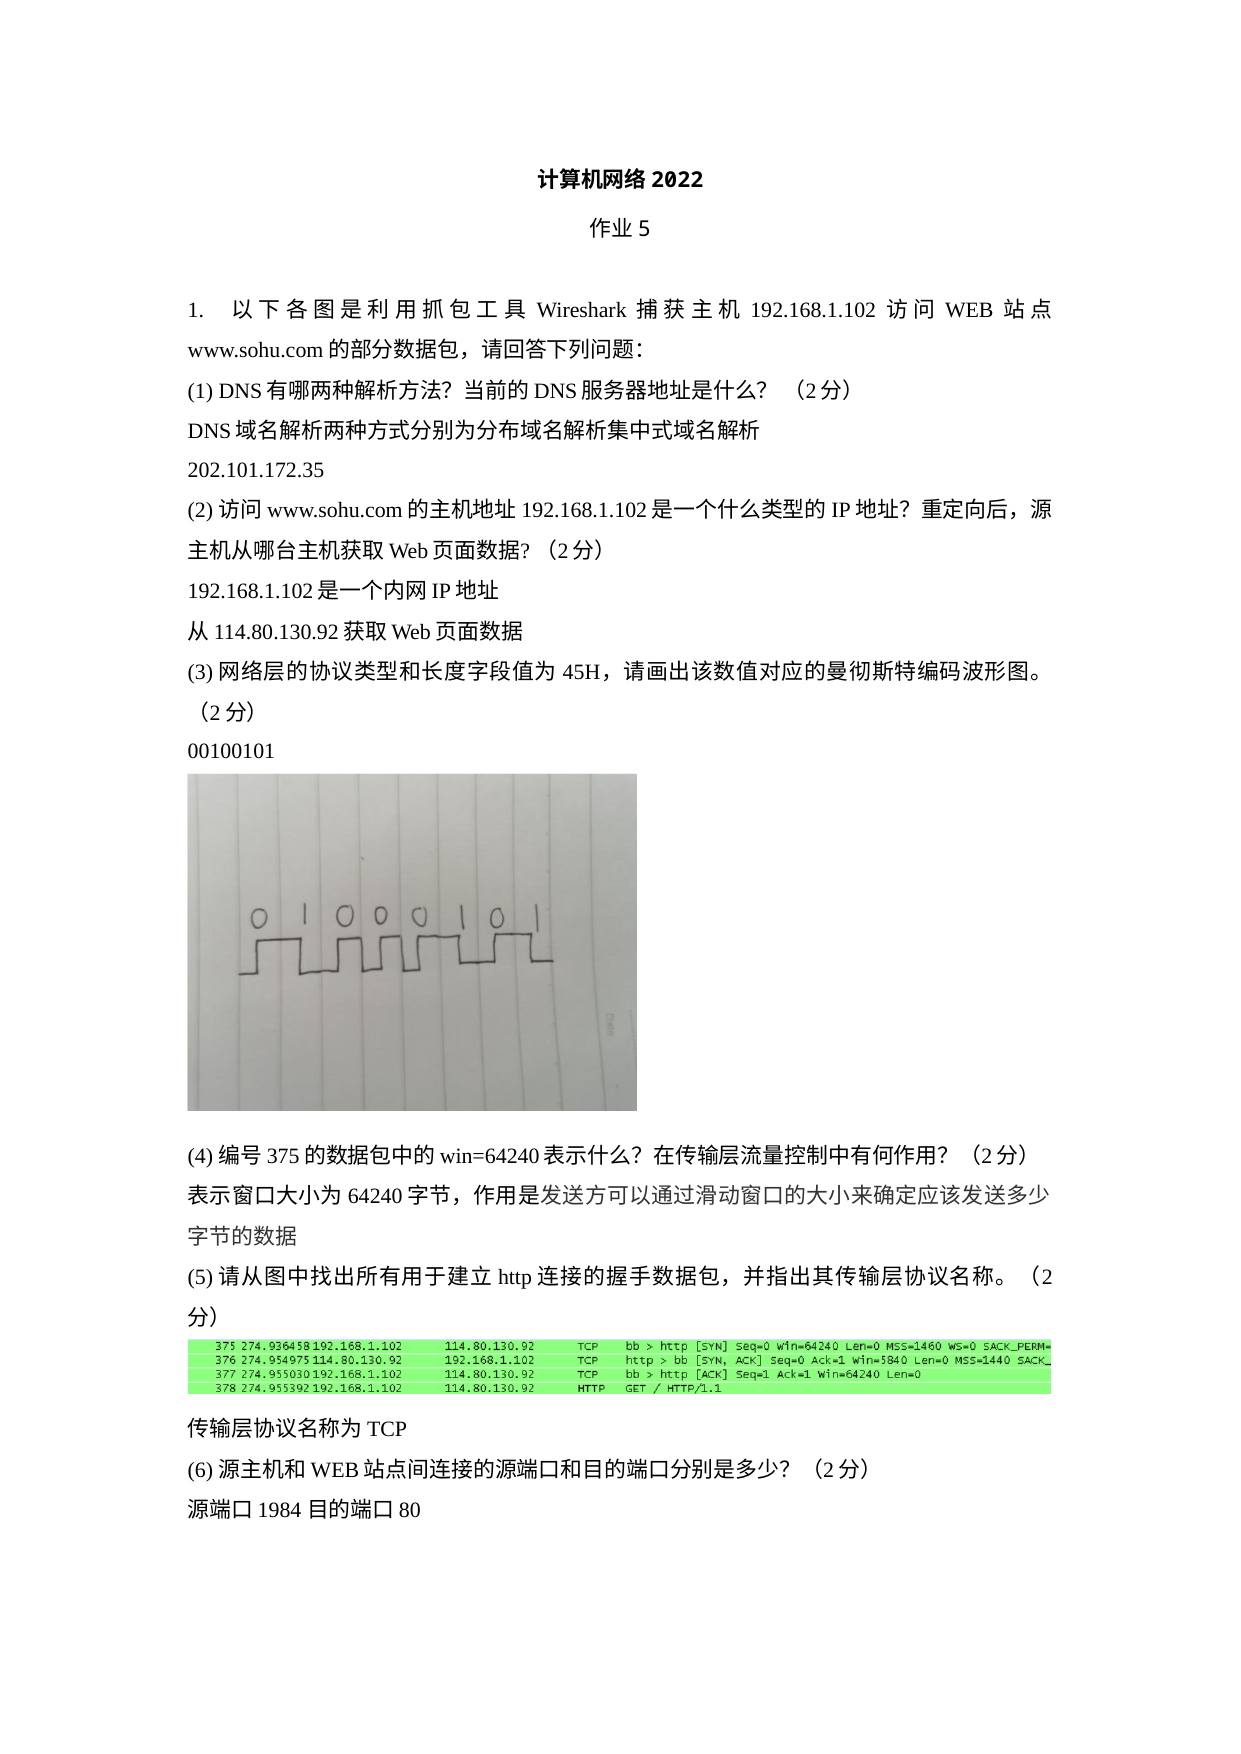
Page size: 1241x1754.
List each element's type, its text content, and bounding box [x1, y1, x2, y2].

list 访问www.sohu.com的主机地址192.168.1.102是一个什么类型的IP地址？重定向后，源主机从哪台主机获取Web页面数据? （2分） [187, 492, 1053, 565]
text 计算机网络2022 [187, 162, 1053, 194]
text (1) DNS有哪两种解析方法？当前的DNS服务器地址是什么？ （2分） [187, 372, 1053, 405]
list 请从图中找出所有用于建立http连接的握手数据包，并指出其传输层协议名称。（2分） [187, 1259, 1053, 1332]
list 表示窗口大小为64240字节，作用是发送方可以通过滑动窗口的大小来确定应该发送多少字节的数据 [187, 1178, 1053, 1251]
picture [188, 774, 637, 1111]
picture [187, 1339, 1051, 1394]
list 编号375的数据包中的win=64240表示什么？在传输层流量控制中有何作用？（2分） [187, 1137, 1053, 1170]
list 传输层协议名称为TCP [187, 1411, 1053, 1443]
text DNS域名解析两种方式分别为分布域名解析集中式域名解析 [187, 413, 1053, 445]
list 从114.80.130.92获取Web页面数据 [187, 613, 1053, 646]
text 1. 以下各图是利用抓包工具Wireshark捕获主机192.168.1.102访问WEB站点www.sohu.com的部分数据包，请回答下列问题： [187, 291, 1053, 364]
text 202.101.172.35 [187, 453, 1053, 486]
list 00100101 [187, 735, 1053, 767]
text 作业5 [187, 210, 1053, 243]
text 源端口1984 目的端口80 [187, 1492, 1053, 1524]
text (6) 源主机和WEB站点间连接的源端口和目的端口分别是多少？（2分） [187, 1451, 1053, 1484]
list 网络层的协议类型和长度字段值为45H，请画出该数值对应的曼彻斯特编码波形图。（2分） [187, 654, 1053, 727]
list 192.168.1.102是一个内网IP地址 [187, 573, 1053, 605]
